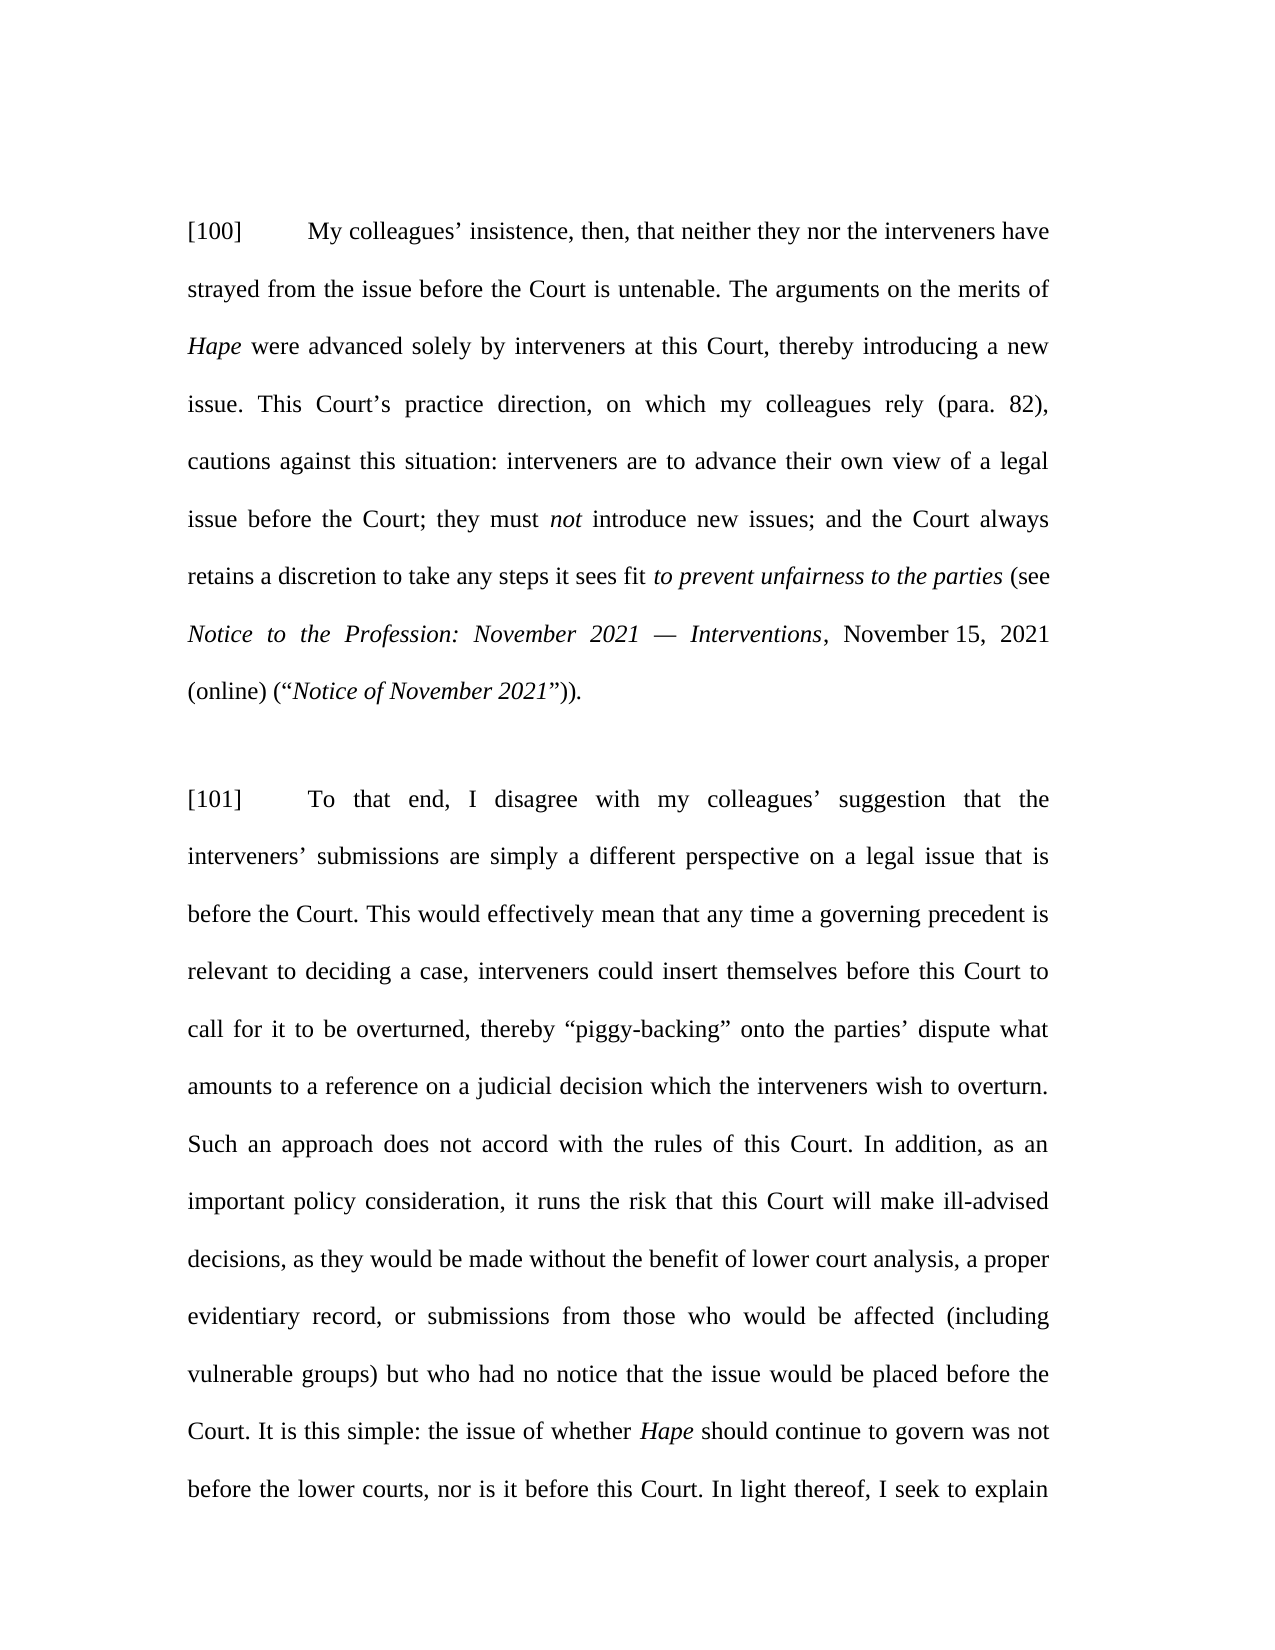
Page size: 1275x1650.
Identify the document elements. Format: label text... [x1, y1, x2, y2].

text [187, 784, 1050, 1503]
text My colleagues’ insistence, then, that neither they nor the interveners have strayed from the issue before the Court is untenable. The arguments on the merits of Hape were advanced solely by interveners at this Court, thereby introducing a new issue. This Court’s practice direction, on which my colleagues rely (para. 82), cautions against this situation: interveners are to advance their own view of a legal issue before the Court; they must not introduce new issues; and the Court always retains a discretion to take any steps it sees fit to prevent unfairness to the parties (see Notice to the Profession: November 2021 — Interventions, November 15, 2021 (online) (“Notice of November 2021”)). [187, 216, 1050, 705]
